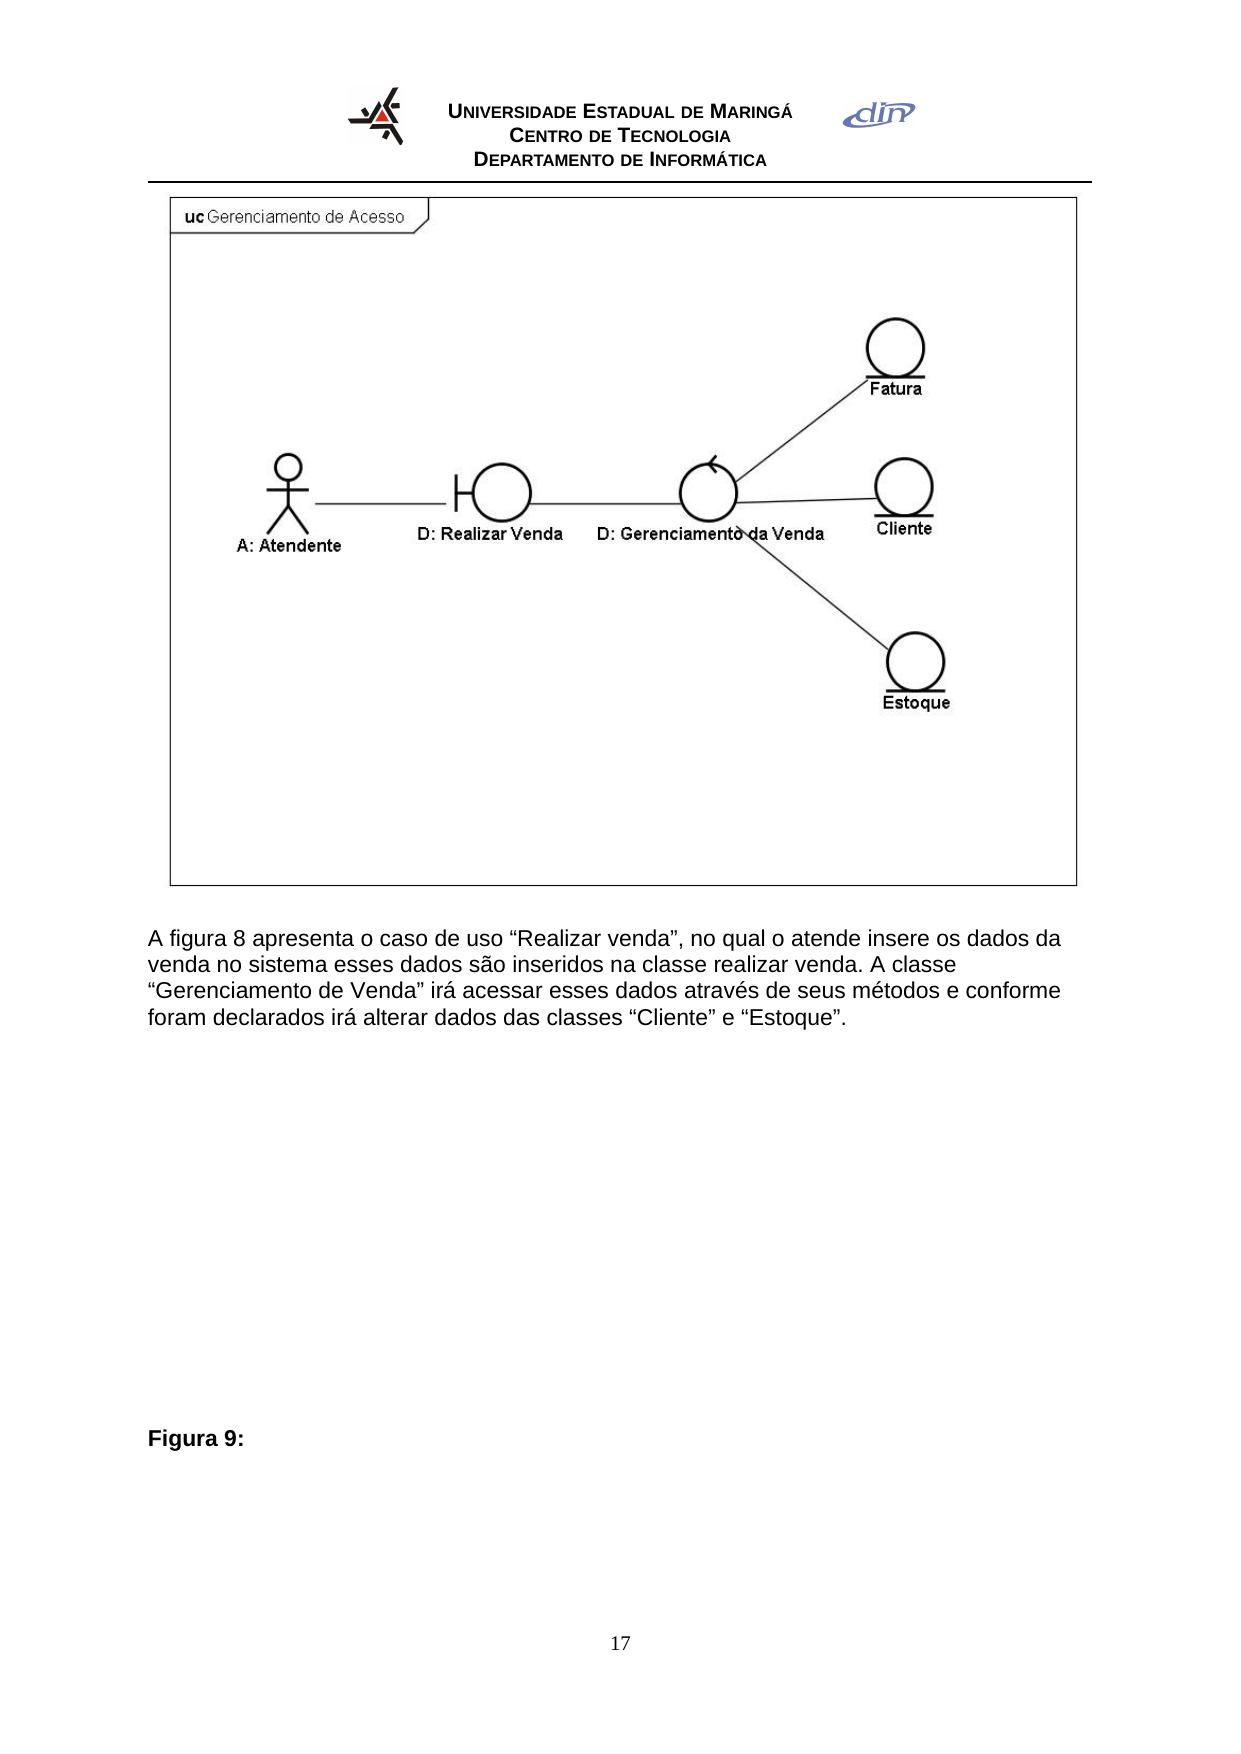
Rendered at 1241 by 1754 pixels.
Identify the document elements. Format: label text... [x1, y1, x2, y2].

picture [156, 183, 1091, 899]
picture [841, 100, 917, 130]
text A figura 8 apresenta o caso de uso “Realizar venda”, no qual o atende insere os dados da venda no sistema esses dados são inseridos na classe realizar venda. A classe “Gerenciamento de Venda” irá acessar esses dados através de seus métodos e conforme foram declarados irá alterar dados das classes “Cliente” e “Estoque”. [148, 925, 1092, 1030]
text Figura 9: [148, 1425, 1092, 1452]
picture [346, 85, 407, 145]
